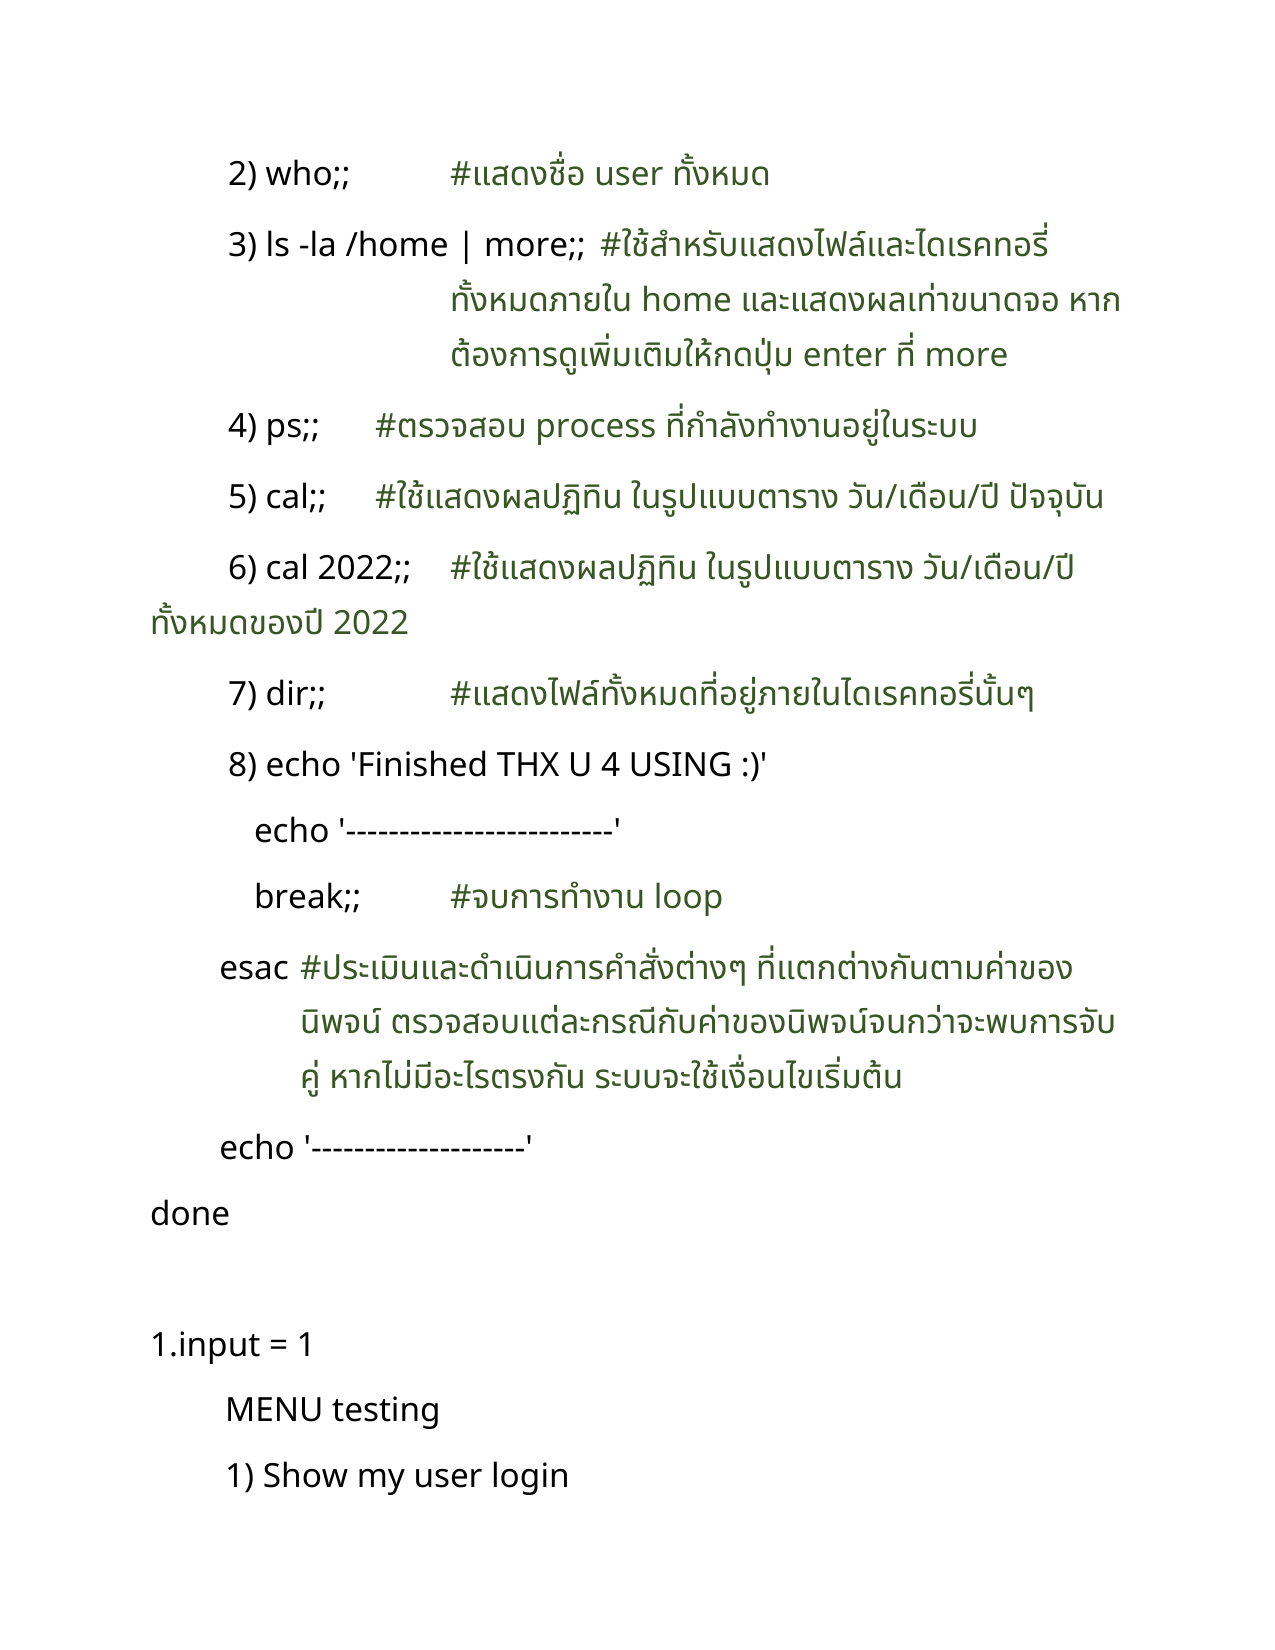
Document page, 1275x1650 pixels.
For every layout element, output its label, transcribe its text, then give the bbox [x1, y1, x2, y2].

text done [150, 1189, 1125, 1235]
text 6) cal 2022;; #ใช้แสดงผลปฏิทิน ในรูปแบบตาราง วัน/เดือน/ปี ทั้งหมดของปี 2022 [150, 544, 1125, 649]
text echo '--------------------' [150, 1124, 1125, 1169]
text 8) echo 'Finished THX U 4 USING :)' [150, 741, 1125, 787]
text 1) Show my user login [225, 1452, 1125, 1497]
text echo '-------------------------' [150, 807, 1125, 852]
text 1.input = 1 [150, 1321, 1125, 1366]
text esac #ประเมินและดำเนินการคำสั่งต่างๆ ที่แตกต่างกันตามค่าของนิพจน์ ตรวจสอบแต่ละกรณีกับค่าของนิพจน์จนกว่าจะพบการจับคู่ หากไม่มีอะไรตรงกัน ระบบจะใช้เงื่อนไขเริ่มต้น [150, 944, 1125, 1103]
text 2) who;; #แสดงชื่อ user ทั้งหมด [150, 150, 1125, 201]
text 5) cal;; #ใช้แสดงผลปฏิทิน ในรูปแบบตาราง วัน/เดือน/ปี ปัจจุบัน [150, 473, 1125, 523]
text MENU testing [225, 1386, 1125, 1432]
text 4) ps;; #ตรวจสอบ process ที่กำลังทำงานอยู่ในระบบ [150, 402, 1125, 452]
text break;; #จบการทำงาน loop [150, 872, 1125, 923]
text 7) dir;; #แสดงไฟล์ทั้งหมดที่อยู่ภายในไดเรคทอรี่นั้นๆ [150, 670, 1125, 721]
text 3) ls -la /home | more;; #ใช้สำหรับแสดงไฟล์และไดเรคทอรี่ทั้งหมดภายใน home และแสดงผลเท่าขนาดจอ หากต้องการดูเพิ่มเติมให้กดปุ่ม enter ที่ more [150, 221, 1125, 381]
